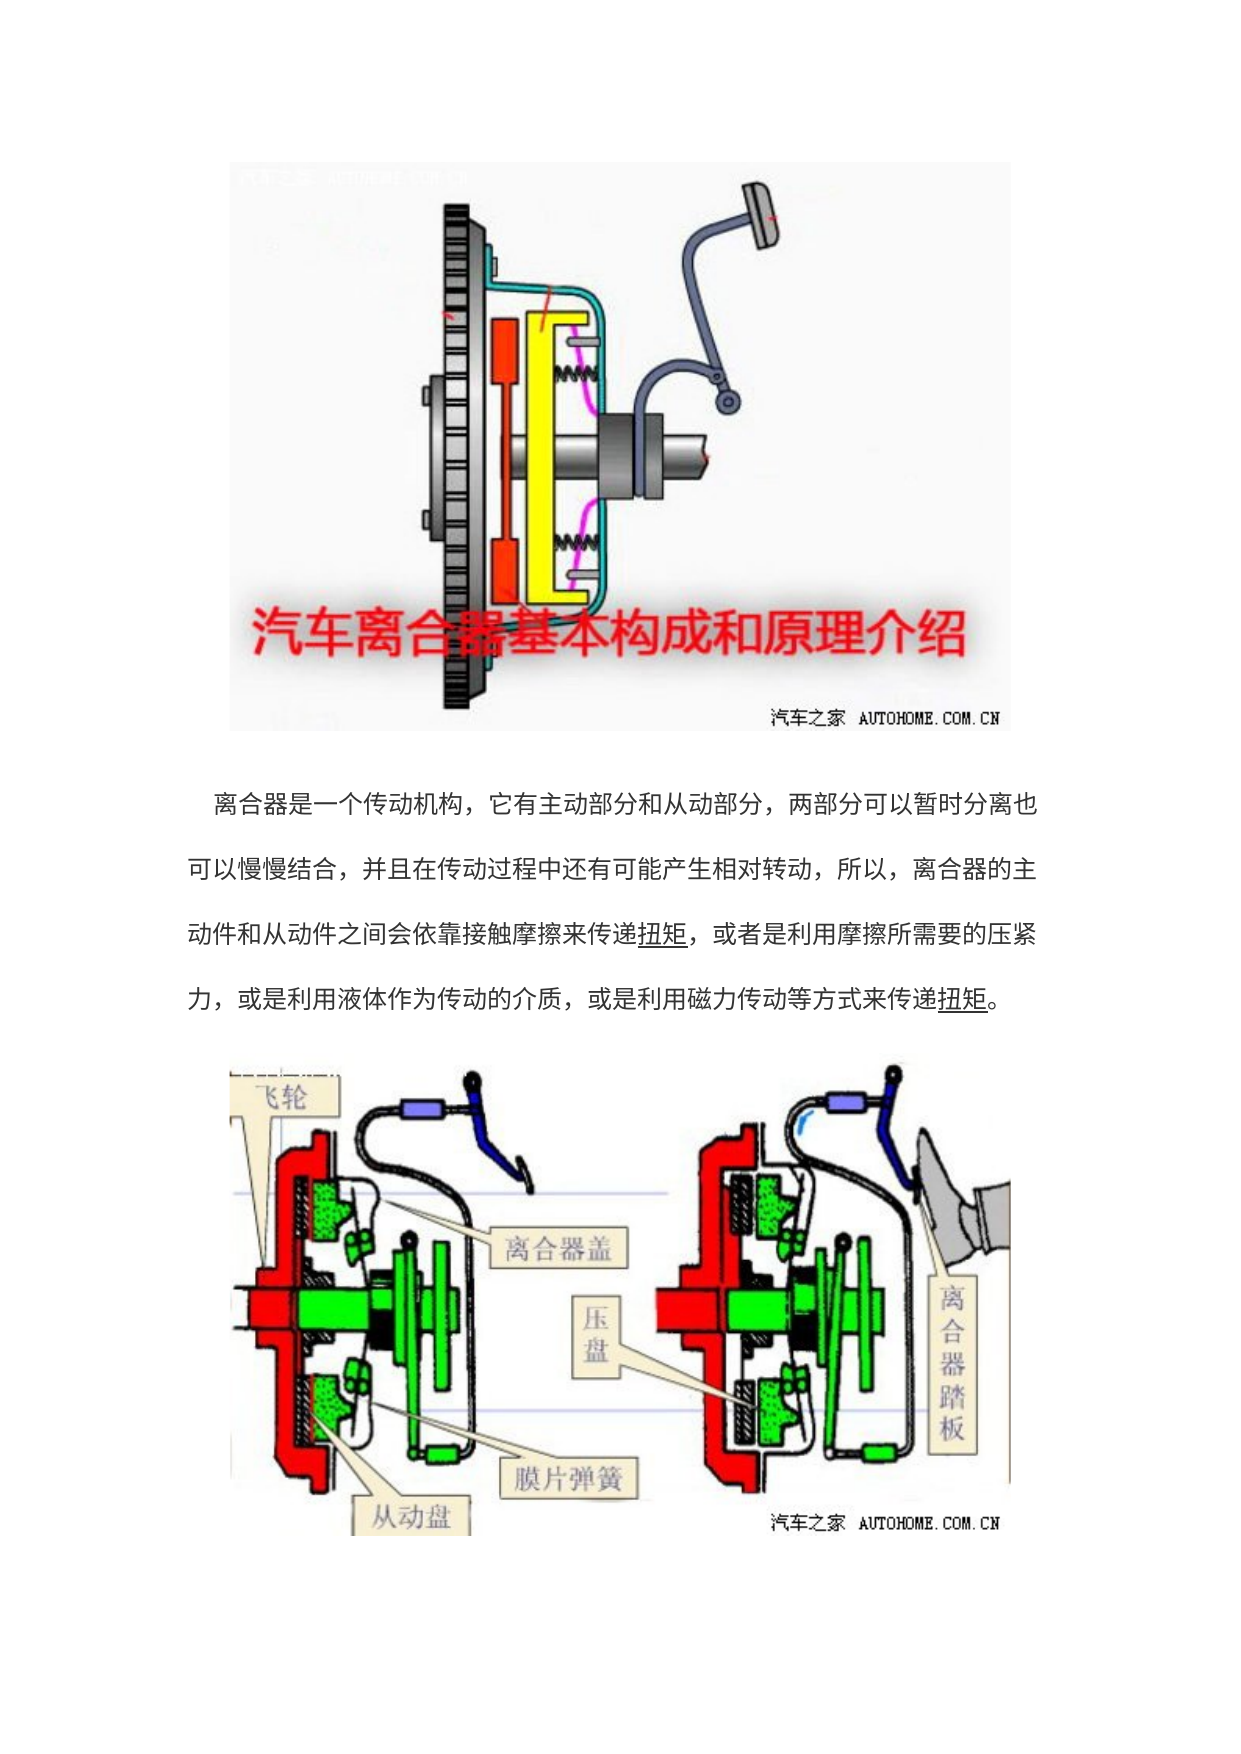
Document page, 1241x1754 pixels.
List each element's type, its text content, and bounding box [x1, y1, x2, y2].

picture [229, 162, 1011, 731]
text 离合器是一个传动机构，它有主动部分和从动部分，两部分可以暂时分离也可以慢慢结合，并且在传动过程中还有可能产生相对转动，所以，离合器的主动件和从动件之间会依靠接触摩擦来传递扭矩，或者是利用摩擦所需要的压紧力，或是利用液体作为传动的介质，或是利用磁力传动等方式来传递扭矩。 [187, 770, 1053, 1030]
picture [229, 1053, 1011, 1536]
